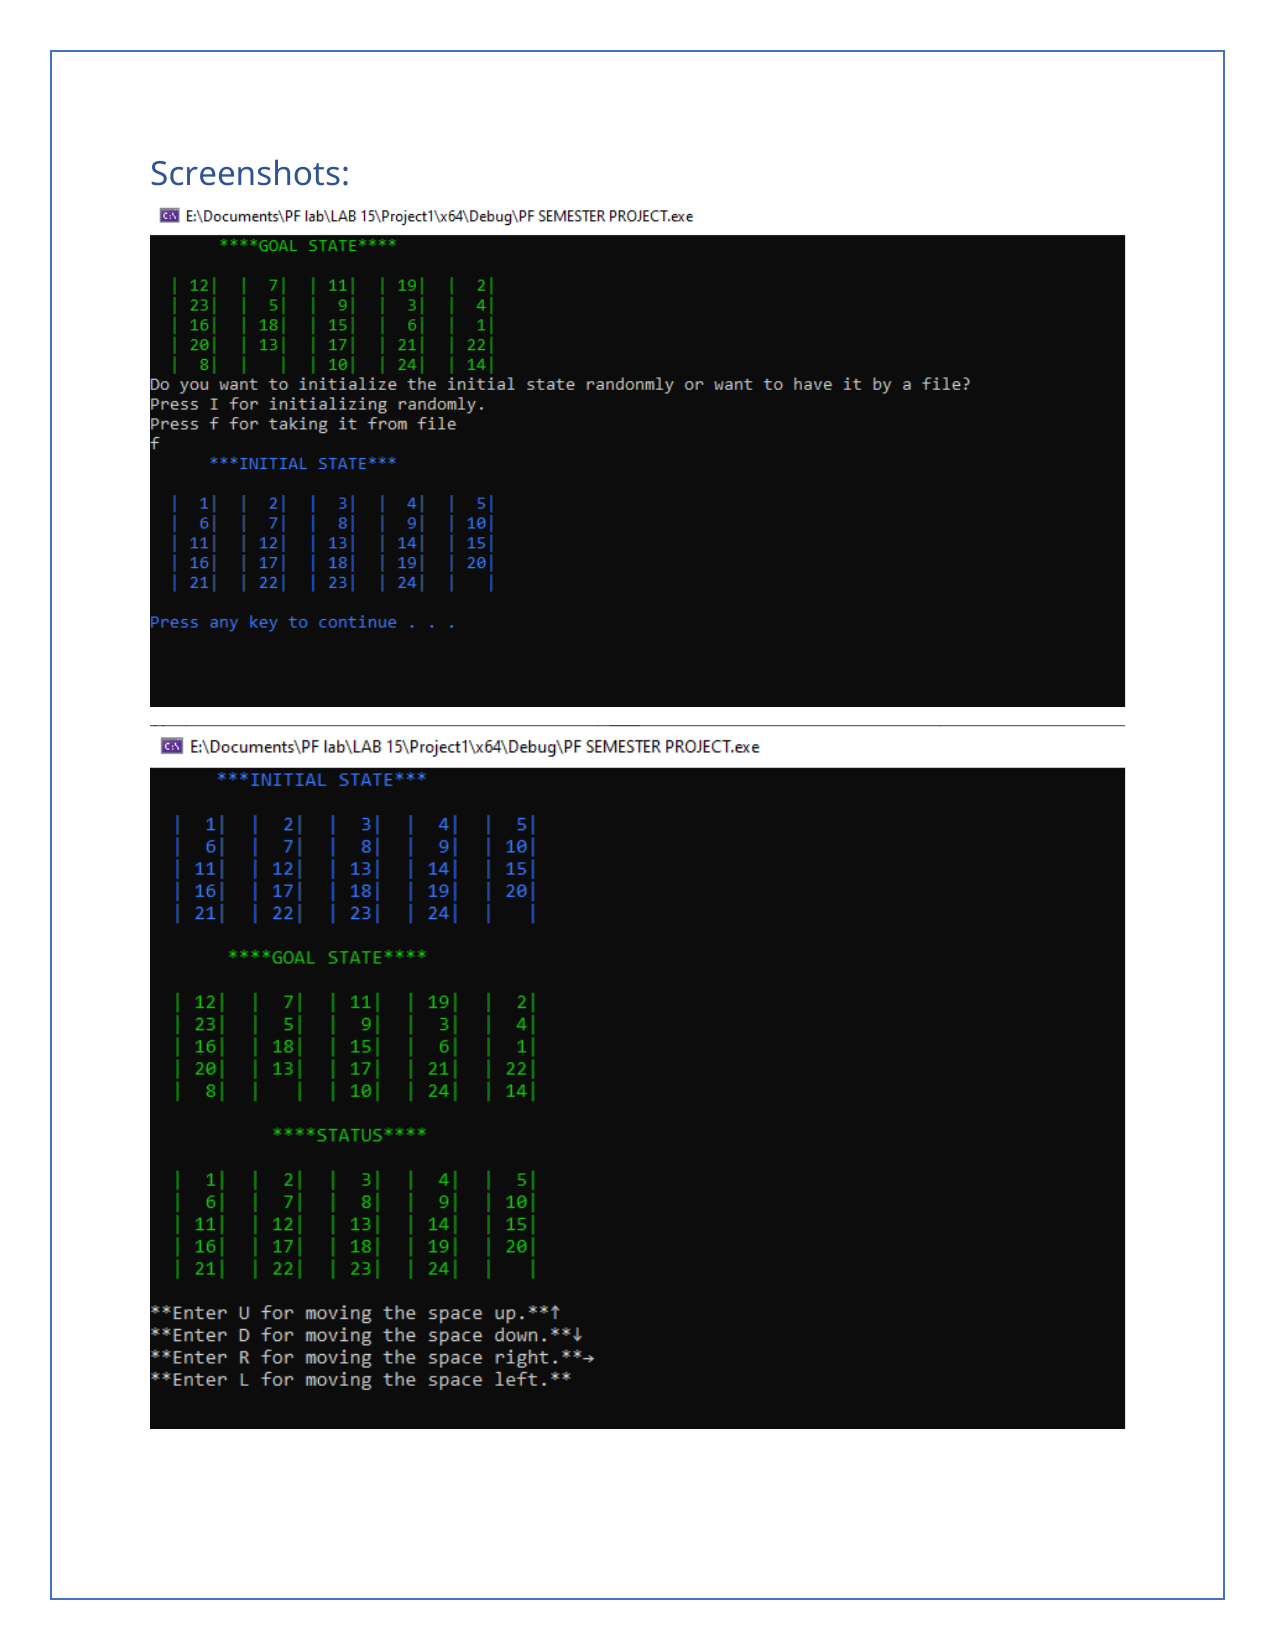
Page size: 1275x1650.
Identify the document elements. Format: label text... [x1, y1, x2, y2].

subtitle Screenshots: [150, 150, 1125, 195]
picture [150, 725, 1125, 1429]
picture [150, 198, 1125, 707]
